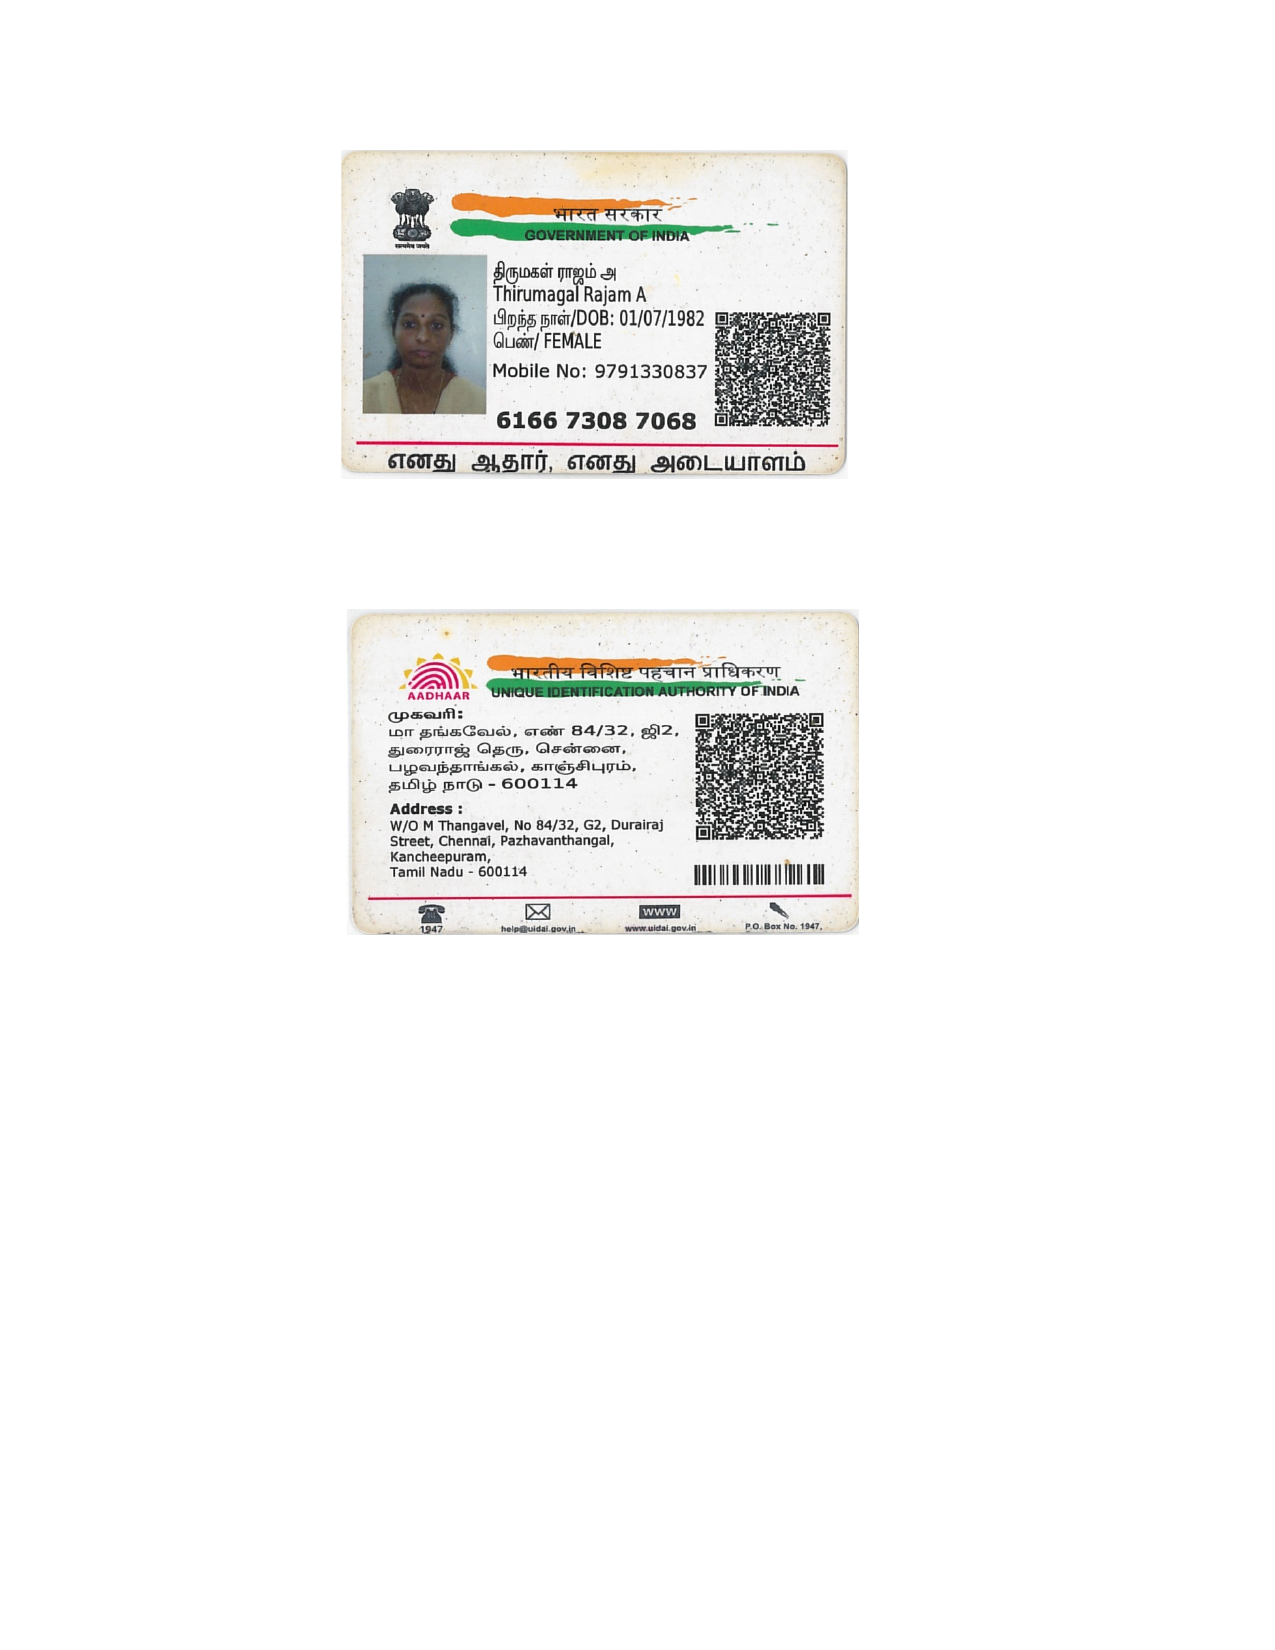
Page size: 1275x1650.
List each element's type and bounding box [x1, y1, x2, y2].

picture [341, 150, 848, 479]
picture [346, 609, 859, 935]
